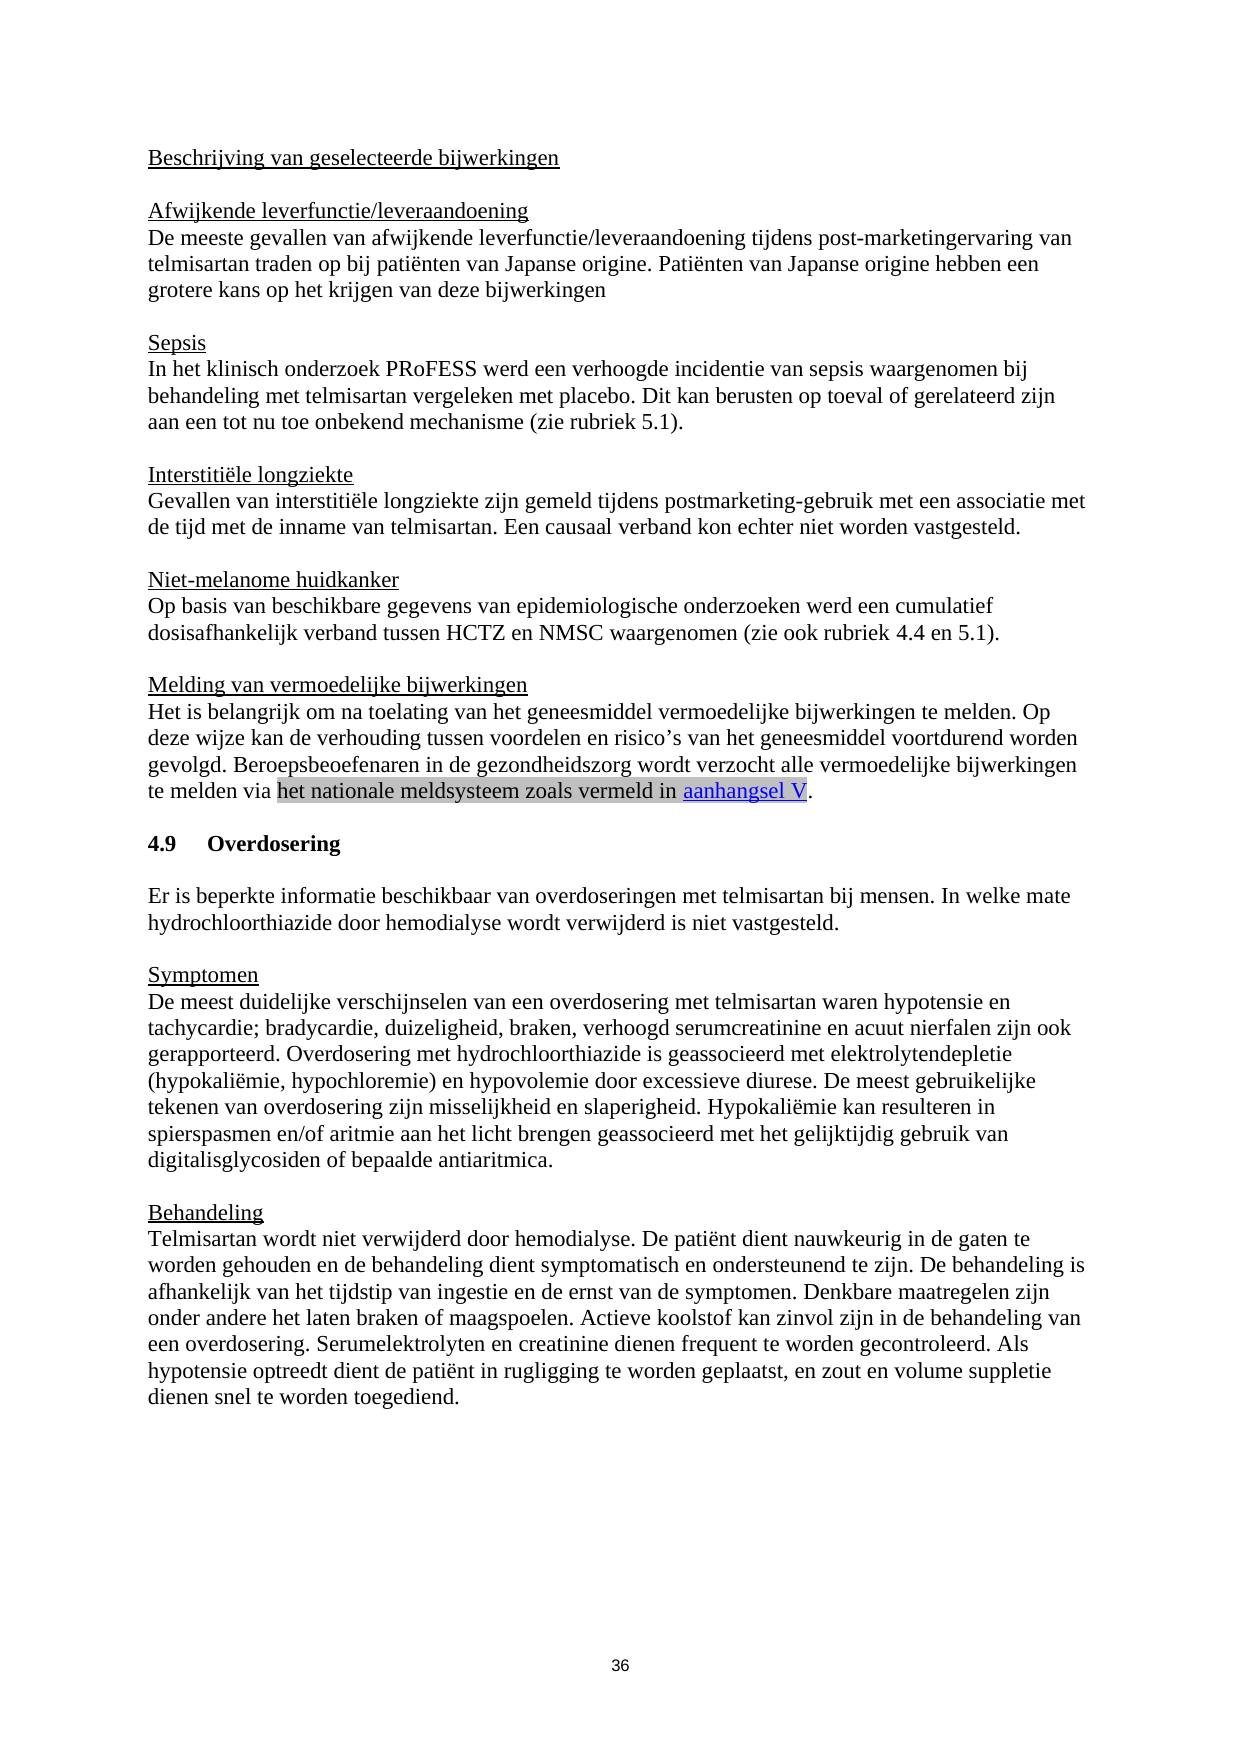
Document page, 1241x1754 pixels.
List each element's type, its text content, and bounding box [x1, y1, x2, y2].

text Niet-melanome huidkanker [148, 566, 1092, 592]
text Melding van vermoedelijke bijwerkingen [148, 672, 1092, 698]
text Sepsis [148, 329, 1092, 355]
text Op basis van beschikbare gegevens van epidemiologische onderzoeken werd een cumulatief dosisafhankelijk verband tussen HCTZ en NMSC waargenomen (zie ook rubriek 4.4 en 5.1). [148, 592, 1092, 645]
text De meeste gevallen van afwijkende leverfunctie/leveraandoening tijdens post-marketingervaring van telmisartan traden op bij patiënten van Japanse origine. Patiënten van Japanse origine hebben een grotere kans op het krijgen van deze bijwerkingen [148, 223, 1092, 303]
text In het klinisch onderzoek PRoFESS werd een verhoogde incidentie van sepsis waargenomen bij behandeling met telmisartan vergeleken met placebo. Dit kan berusten op toeval of gerelateerd zijn aan een tot nu toe onbekend mechanisme (zie rubriek 5.1). [148, 355, 1092, 434]
text Telmisartan wordt niet verwijderd door hemodialyse. De patiënt dient nauwkeurig in de gaten te worden gehouden en de behandeling dient symptomatisch en ondersteunend te zijn. De behandeling is afhankelijk van het tijdstip van ingestie en de ernst van de symptomen. Denkbare maatregelen zijn onder andere het laten braken of maagspoelen. Actieve koolstof kan zinvol zijn in de behandeling van een overdosering. Serumelektrolyten en creatinine dienen frequent te worden gecontroleerd. Als hypotensie optreedt dient de patiënt in rugligging te worden geplaatst, en zout en volume suppletie dienen snel te worden toegediend. [148, 1225, 1092, 1409]
text Er is beperkte informatie beschikbaar van overdoseringen met telmisartan bij mensen. In welke mate hydrochloorthiazide door hemodialyse wordt verwijderd is niet vastgesteld. [148, 882, 1092, 935]
text De meest duidelijke verschijnselen van een overdosering met telmisartan waren hypotensie en tachycardie; bradycardie, duizeligheid, braken, verhoogd serumcreatinine en acuut nierfalen zijn ook gerapporteerd. Overdosering met hydrochloorthiazide is geassocieerd met elektrolytendepletie (hypokaliëmie, hypochloremie) en hypovolemie door excessieve diurese. De meest gebruikelijke tekenen van overdosering zijn misselijkheid en slaperigheid. Hypokaliëmie kan resulteren in spierspasmen en/of aritmie aan het licht brengen geassocieerd met het gelijktijdig gebruik van digitalisglycosiden of bepaalde antiaritmica. [148, 988, 1092, 1172]
text Afwijkende leverfunctie/leveraandoening [148, 197, 1092, 223]
text Beschrijving van geselecteerde bijwerkingen [148, 144, 1092, 171]
text 4.9 Overdosering [148, 830, 1092, 856]
text Behandeling [148, 1199, 1092, 1225]
text Symptomen [148, 961, 1092, 988]
text Het is belangrijk om na toelating van het geneesmiddel vermoedelijke bijwerkingen te melden. Op deze wijze kan de verhouding tussen voordelen en risico’s van het geneesmiddel voortdurend worden gevolgd. Beroepsbeoefenaren in de gezondheidszorg wordt verzocht alle vermoedelijke bijwerkingen te melden via het nationale meldsysteem zoals vermeld in aanhangsel V. [148, 698, 1092, 803]
text Gevallen van interstitiële longziekte zijn gemeld tijdens postmarketing-gebruik met een associatie met de tijd met de inname van telmisartan. Een causaal verband kon echter niet worden vastgesteld. [148, 487, 1092, 540]
text Interstitiële longziekte [148, 461, 1092, 487]
